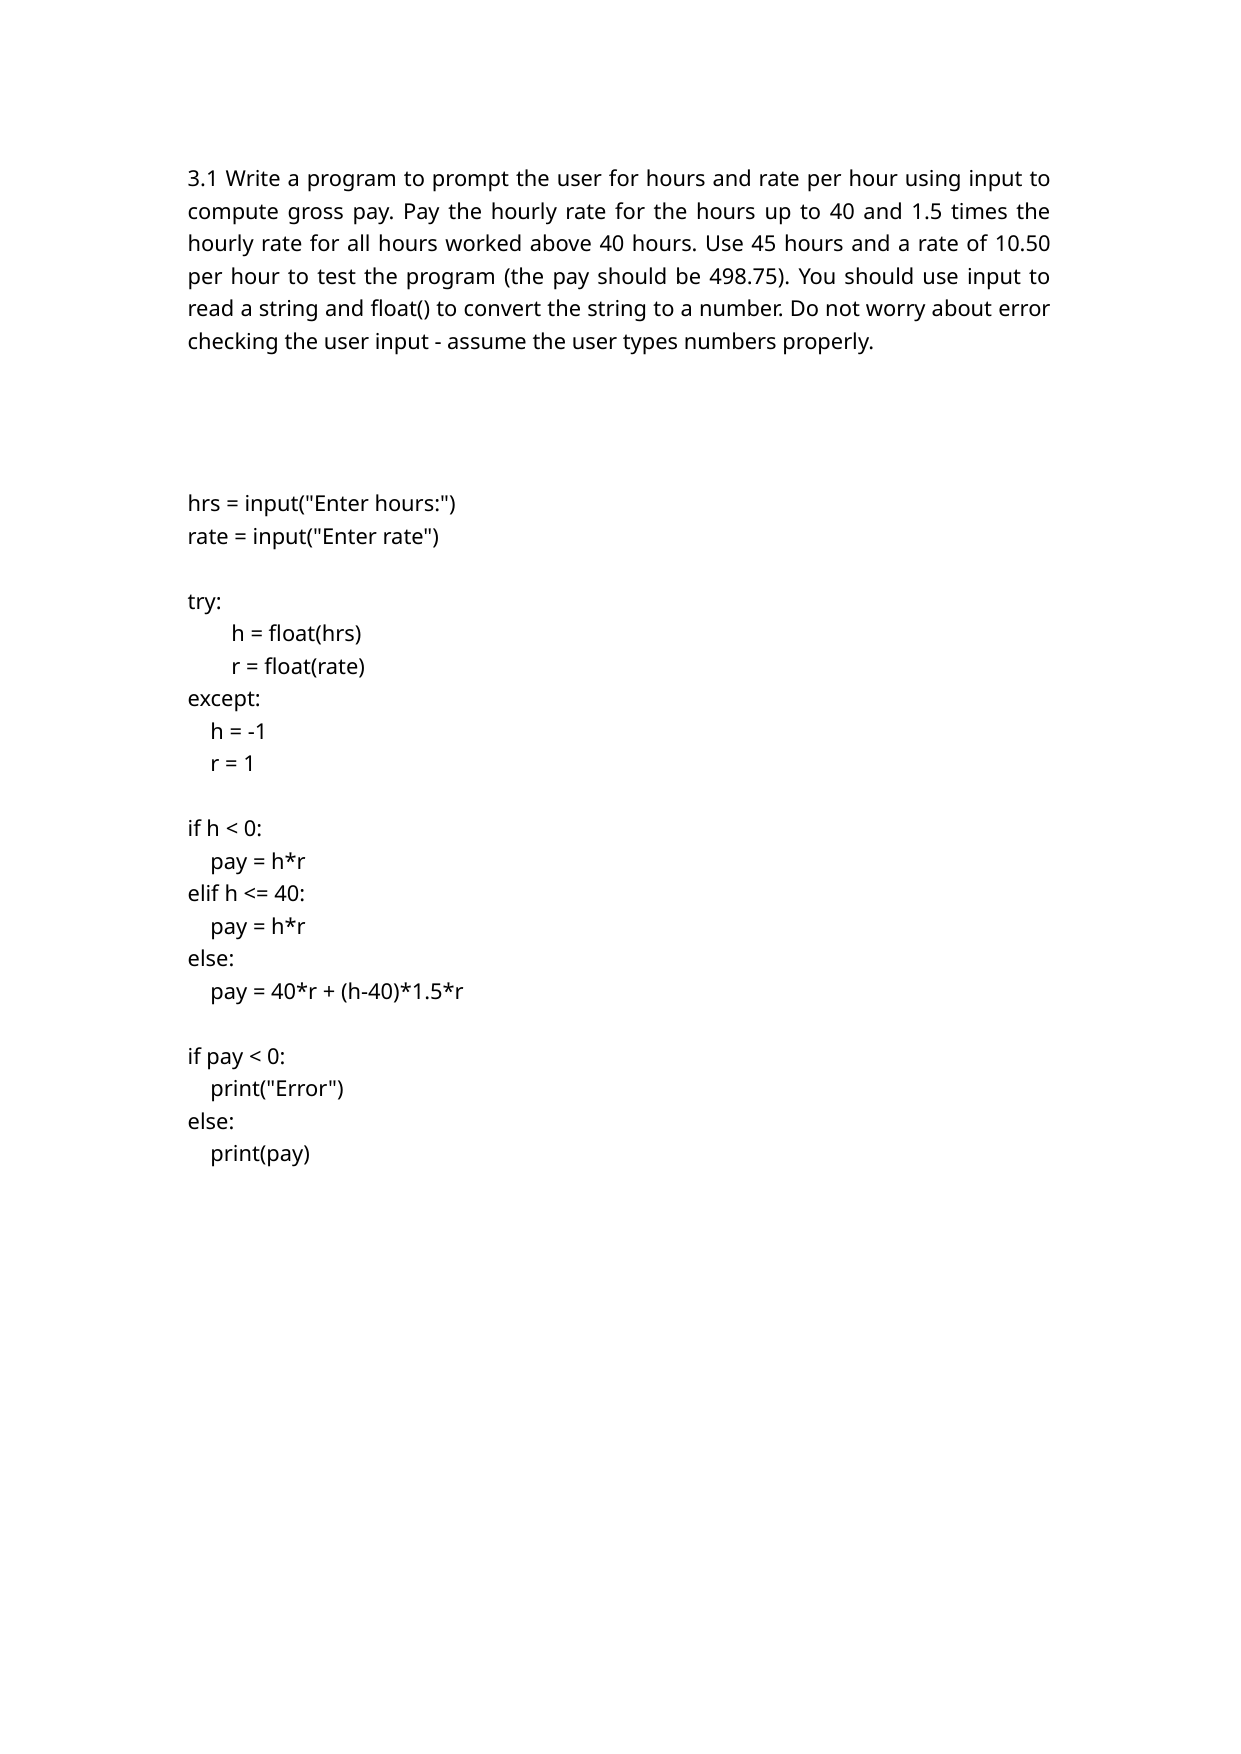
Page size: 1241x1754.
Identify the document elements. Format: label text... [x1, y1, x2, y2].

text else: [187, 1104, 1053, 1137]
text r = 1 [187, 747, 1053, 779]
text h = -1 [187, 714, 1053, 747]
text print(pay) [187, 1137, 1053, 1169]
text h = float(hrs) [187, 617, 1053, 649]
text r = float(rate) [187, 649, 1053, 682]
text print("Error") [187, 1072, 1053, 1104]
text pay = h*r [187, 909, 1053, 942]
text if pay < 0: [187, 1039, 1053, 1072]
text else: [187, 942, 1053, 974]
text except: [187, 682, 1053, 714]
text pay = h*r [187, 844, 1053, 877]
text hrs = input("Enter hours:") [187, 487, 1053, 519]
text pay = 40*r + (h-40)*1.5*r [187, 974, 1053, 1007]
text 3.1 Write a program to prompt the user for hours and rate per hour using input to compute gross pay. Pay the hourly rate for the hours up to 40 and 1.5 times the hourly rate for all hours worked above 40 hours. Use 45 hours and a rate of 10.50 per hour to test the program (the pay should be 498.75). You should use input to read a string and float() to convert the string to a number. Do not worry about error checking the user input - assume the user types numbers properly. [187, 162, 1053, 357]
text elif h <= 40: [187, 877, 1053, 909]
text rate = input("Enter rate") [187, 519, 1053, 552]
text try: [187, 584, 1053, 617]
text if h < 0: [187, 812, 1053, 844]
